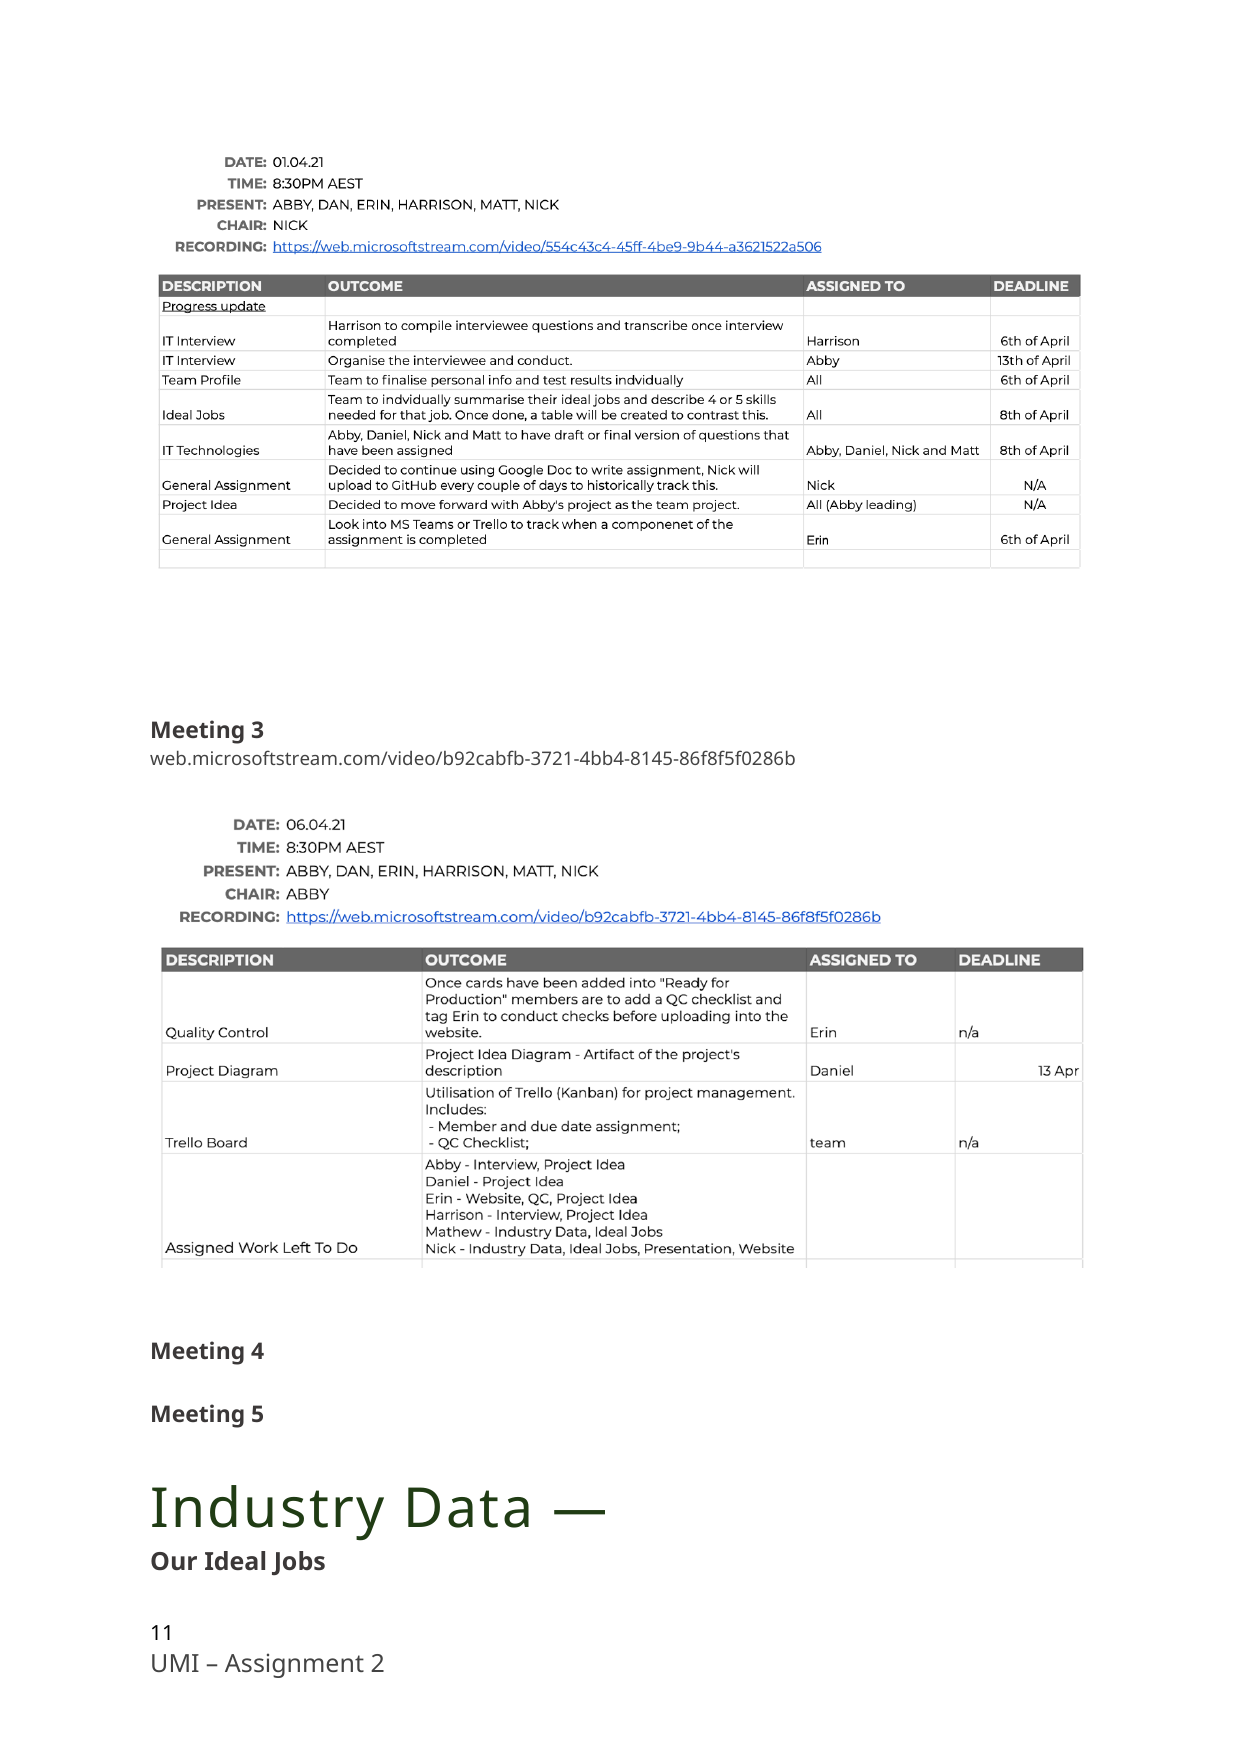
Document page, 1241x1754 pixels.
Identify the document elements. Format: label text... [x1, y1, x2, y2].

picture [150, 805, 1090, 1268]
text web.microsoftstream.com/video/b92cabfb-3721-4bb4-8145-86f8f5f0286b [150, 746, 1090, 771]
text Meeting 3 [150, 714, 1090, 746]
picture [150, 150, 1090, 584]
text Meeting 5 [150, 1398, 1090, 1429]
text Industry Data — Our Ideal Jobs [150, 1469, 1090, 1578]
text Meeting 4 [150, 1335, 1090, 1367]
